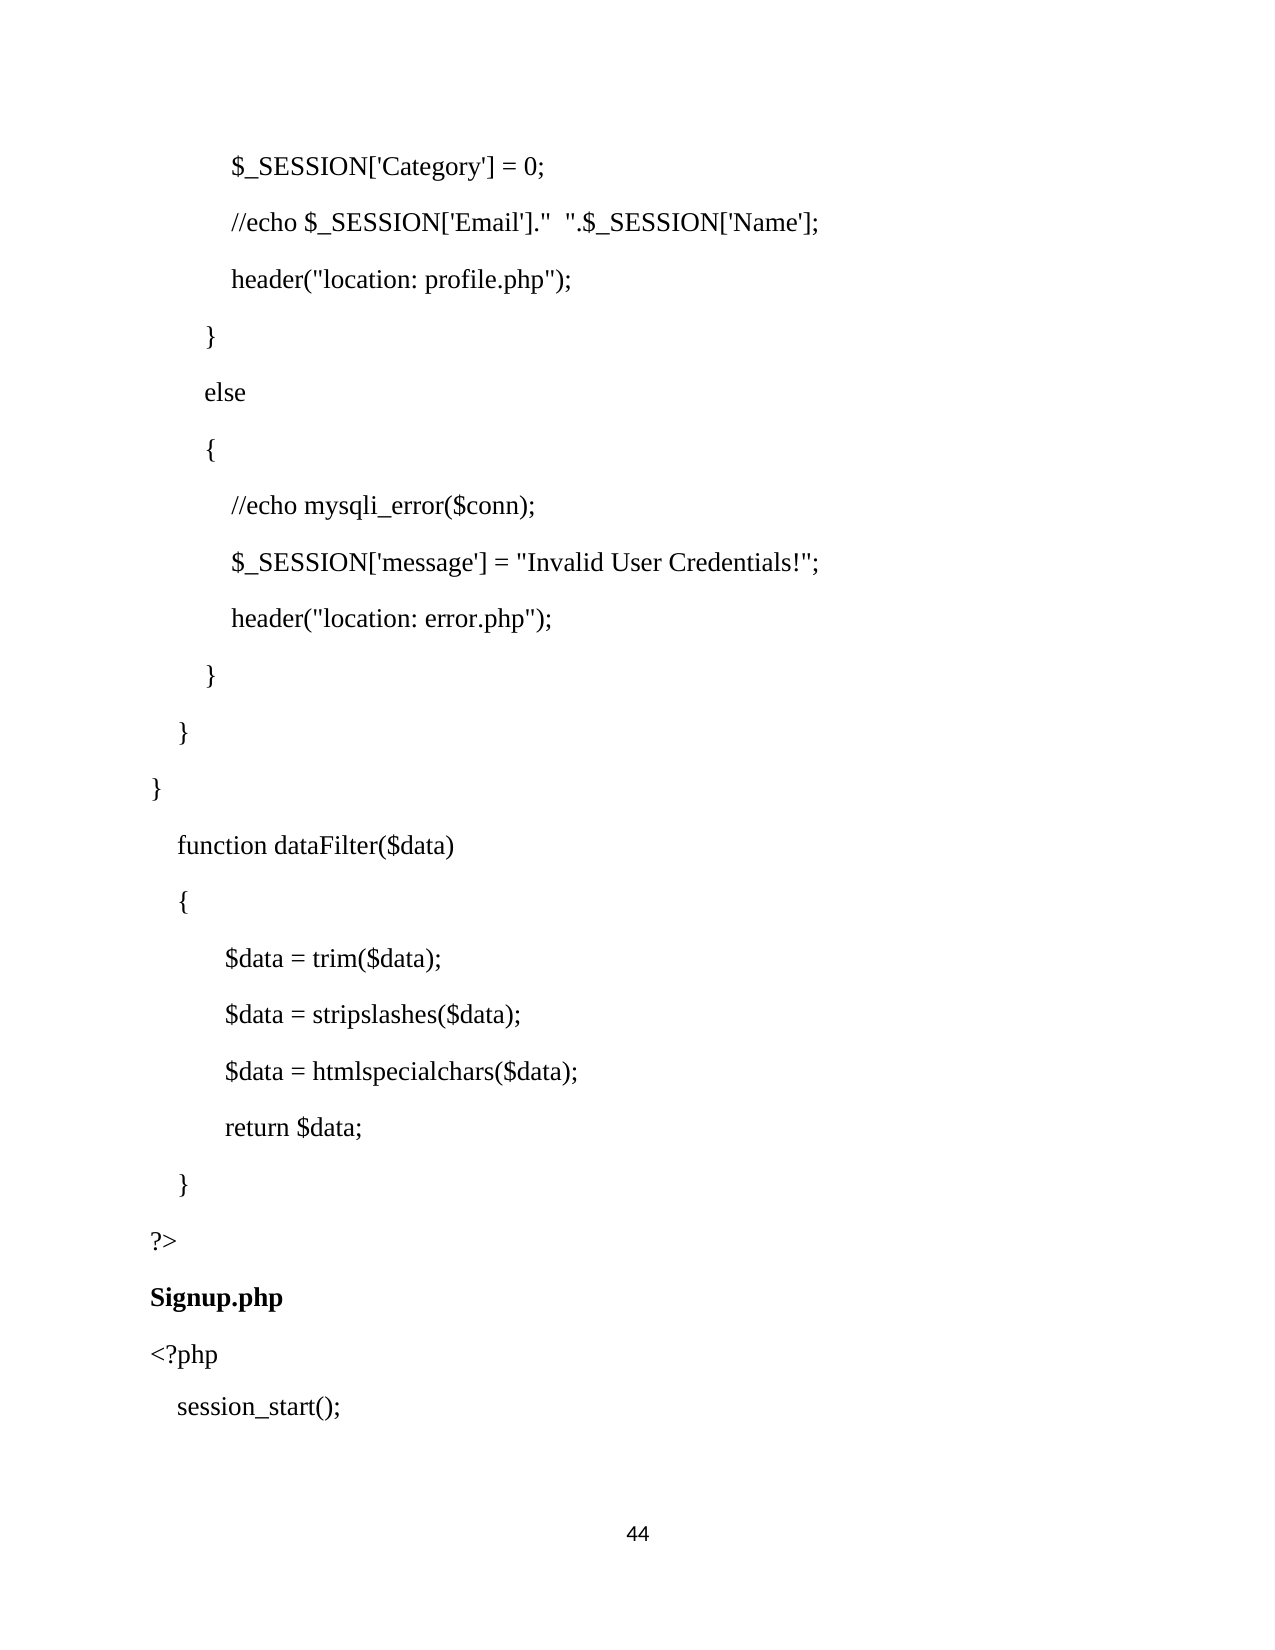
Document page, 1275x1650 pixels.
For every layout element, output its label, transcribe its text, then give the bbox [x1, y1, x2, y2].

text //echo mysqli_error($conn); [150, 489, 1125, 521]
text return $data; [150, 1112, 1125, 1143]
text Signup.php [150, 1281, 1125, 1312]
text $data = stripslashes($data); [150, 998, 1125, 1029]
text function dataFilter($data) [150, 829, 1125, 860]
text $data = htmlspecialchars($data); [150, 1055, 1125, 1086]
text } [150, 1168, 1125, 1199]
text $_SESSION['message'] = "Invalid User Credentials!"; [150, 546, 1125, 577]
text else [150, 376, 1125, 407]
text } [150, 716, 1125, 747]
text header("location: error.php"); [150, 602, 1125, 634]
text $_SESSION['Category'] = 0; [150, 150, 1125, 181]
text session_start(); [150, 1390, 1125, 1421]
text } [150, 320, 1125, 351]
text $data = trim($data); [150, 942, 1125, 973]
text { [150, 885, 1125, 916]
text header("location: profile.php"); [150, 263, 1125, 294]
text ?> [150, 1225, 1125, 1256]
text } [150, 772, 1125, 803]
text } [150, 659, 1125, 690]
text { [150, 433, 1125, 464]
text <?php [150, 1338, 1125, 1369]
text //echo $_SESSION['Email']." ".$_SESSION['Name']; [150, 207, 1125, 238]
